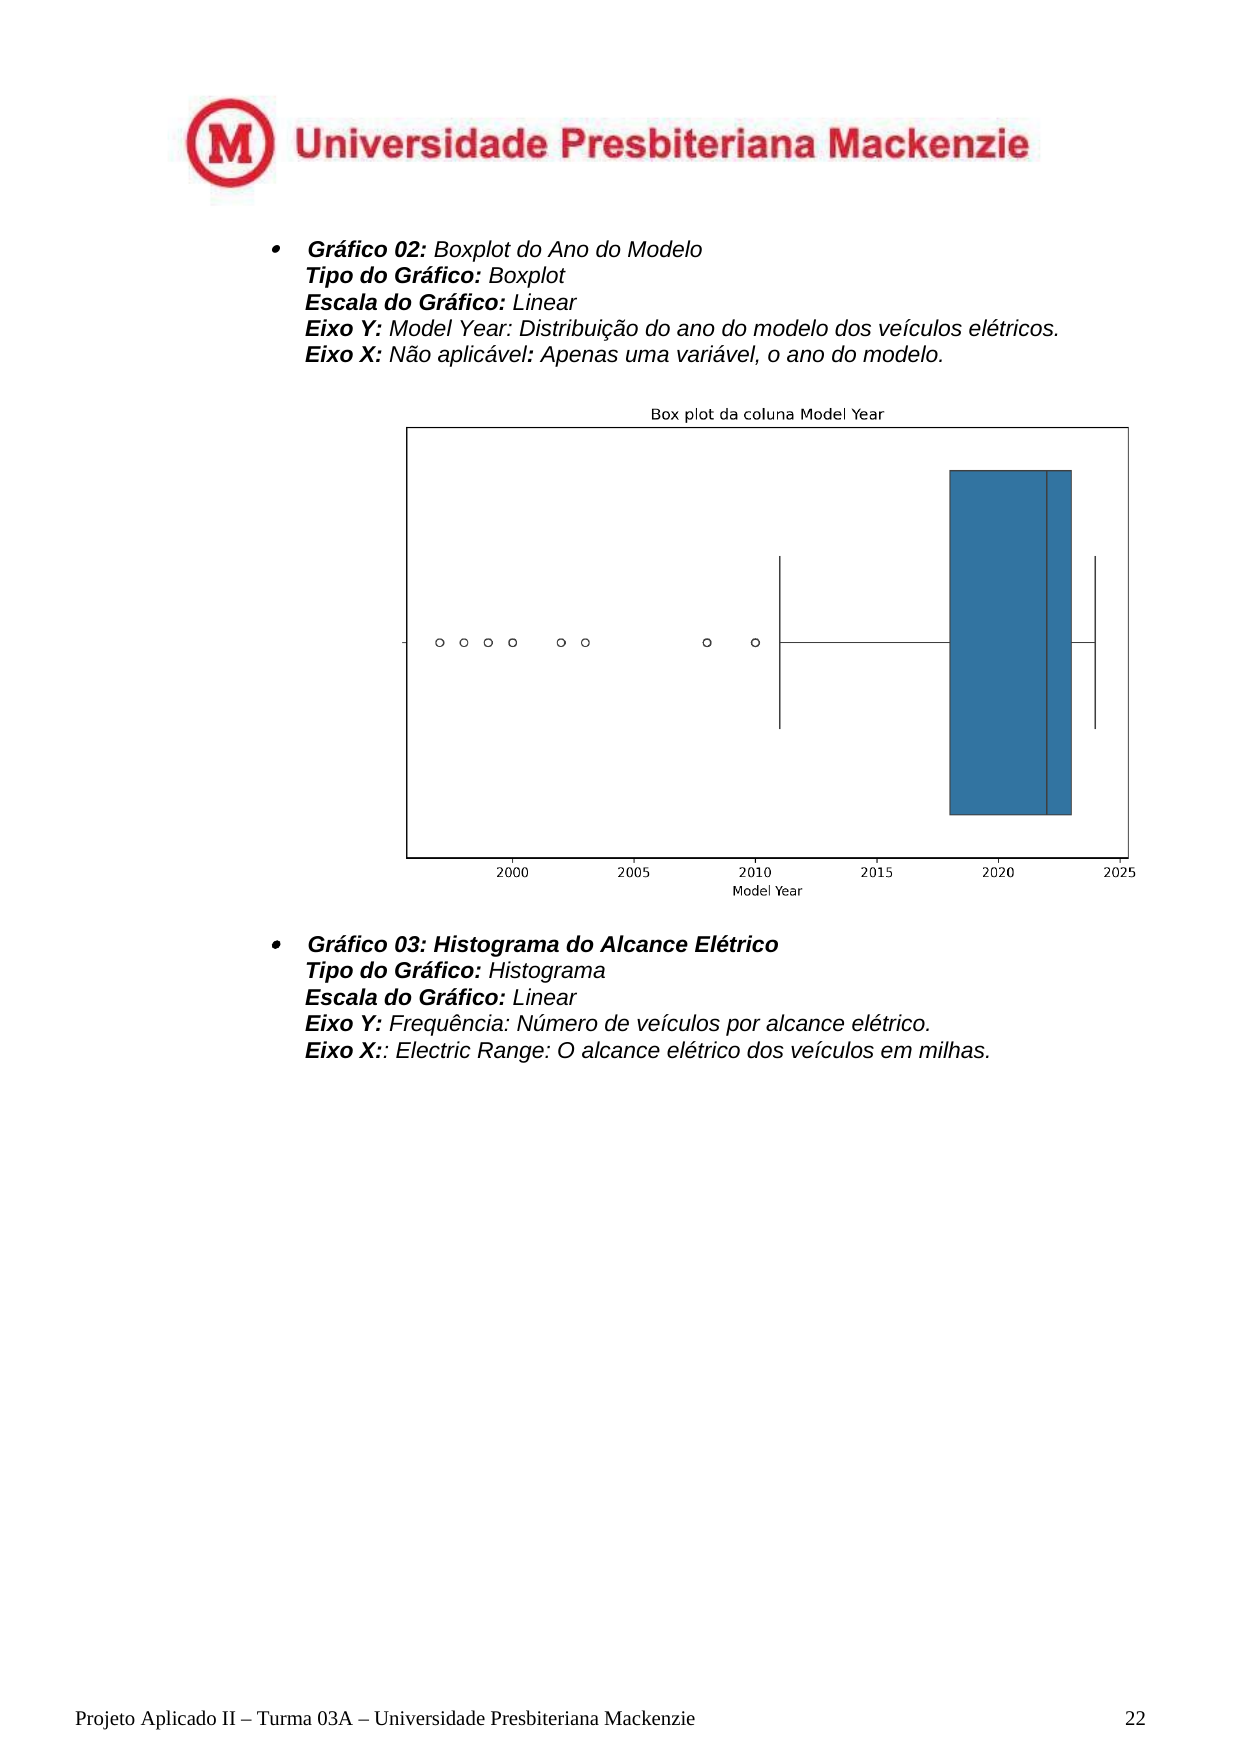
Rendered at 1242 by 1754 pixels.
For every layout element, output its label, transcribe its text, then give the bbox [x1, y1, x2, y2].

picture [371, 393, 1152, 905]
text Eixo Y: Model Year: Distribuição do ano do modelo dos veículos elétricos. [305, 315, 1152, 341]
text Tipo do Gráfico: Histograma [305, 957, 1152, 984]
text Eixo Y: Frequência: Número de veículos por alcance elétrico. [305, 1010, 1152, 1037]
picture [167, 75, 1054, 210]
text Tipo do Gráfico: Boxplot [305, 262, 1152, 288]
list Gráfico 03: Histograma do Alcance Elétrico [270, 931, 1152, 957]
list Gráfico 02: Boxplot do Ano do Modelo [270, 236, 1152, 262]
text Eixo X: Não aplicável: Apenas uma variável, o ano do modelo. [305, 341, 1152, 367]
text Escala do Gráfico: Linear [305, 288, 1152, 315]
text Eixo X:: Electric Range: O alcance elétrico dos veículos em milhas. [305, 1037, 1152, 1063]
text Escala do Gráfico: Linear [305, 984, 1152, 1010]
